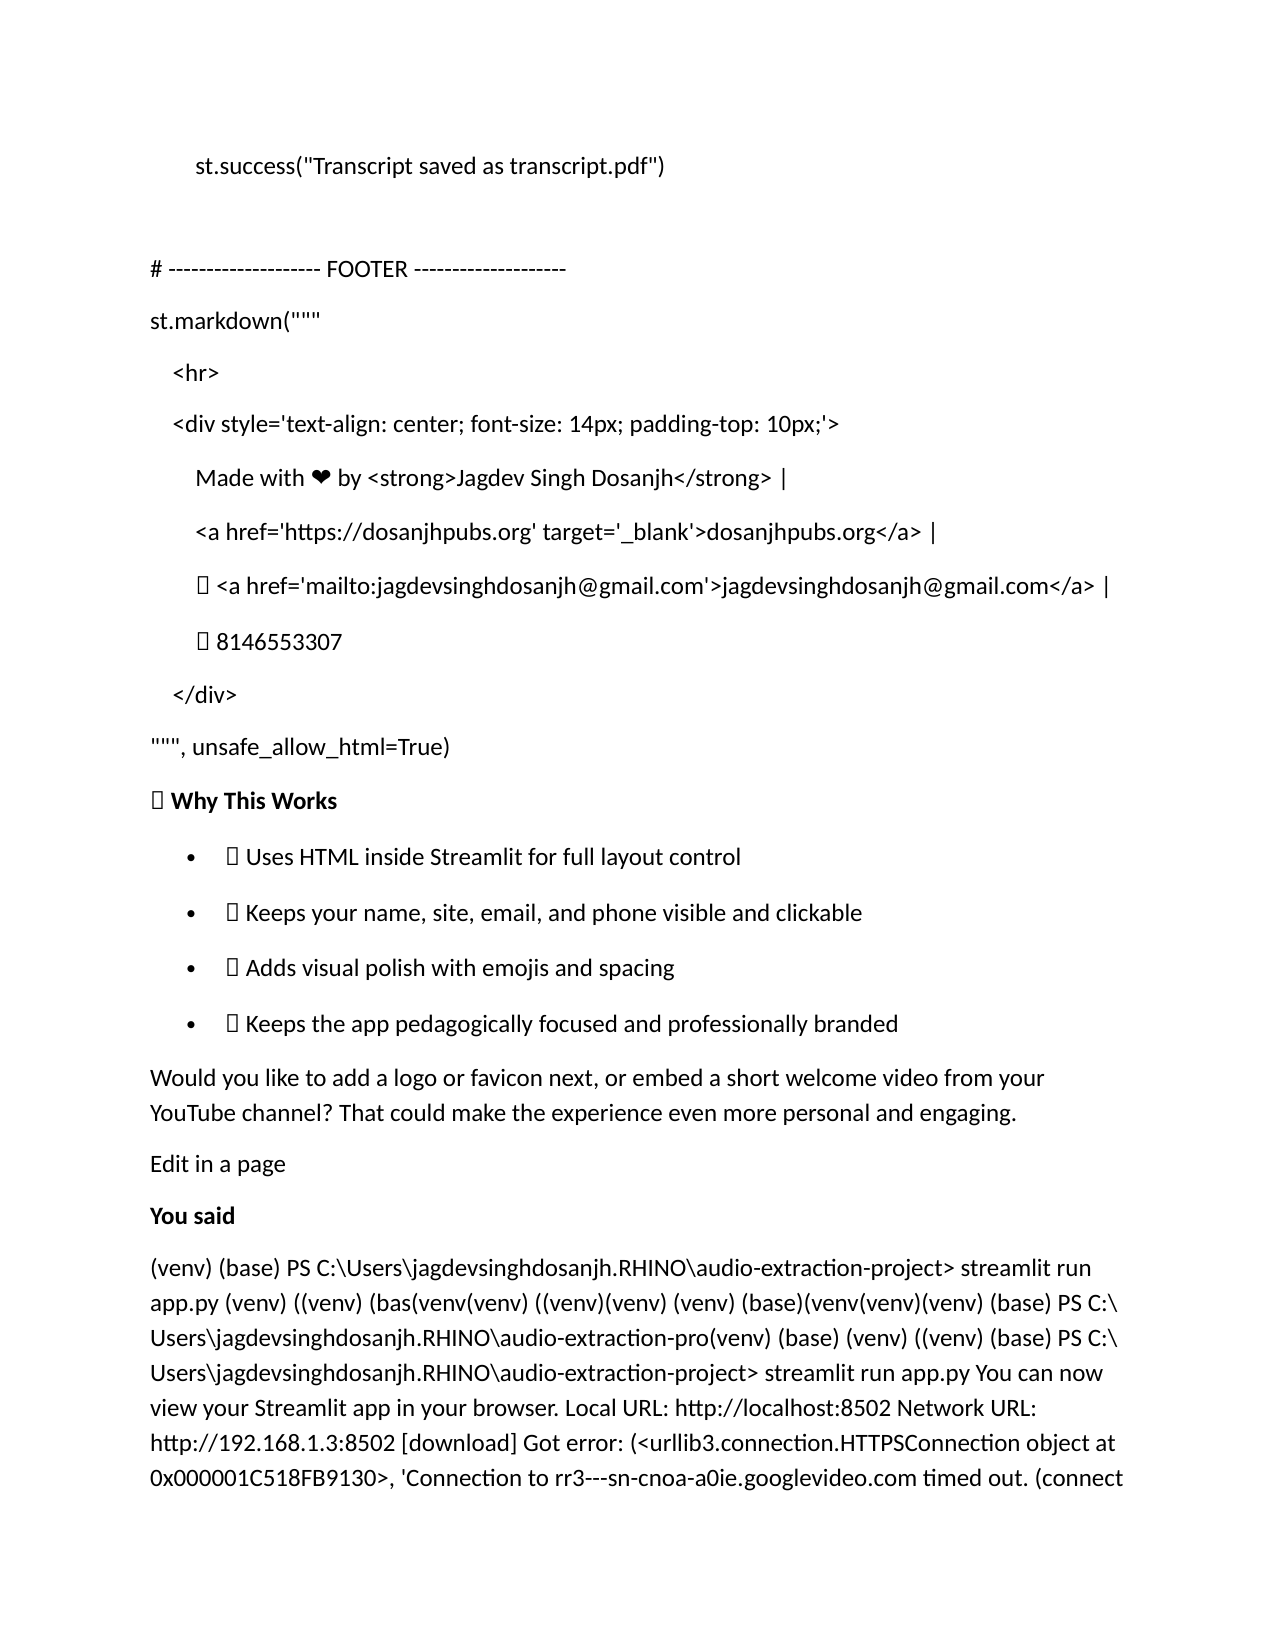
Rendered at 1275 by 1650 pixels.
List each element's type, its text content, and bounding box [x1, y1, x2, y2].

text Made with ❤️ by <strong>Jagdev Singh Dosanjh</strong> | [150, 460, 1125, 494]
text st.success("Transcript saved as transcript.pdf") [150, 150, 1125, 181]
text st.markdown(""" [150, 305, 1125, 336]
text """, unsafe_allow_html=True) [150, 731, 1125, 761]
text <hr> [150, 357, 1125, 387]
list ✅ Uses HTML inside Streamlit for full layout control [187, 838, 1125, 872]
text 📞 8146553307 [150, 623, 1125, 657]
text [150, 1252, 1125, 1492]
list ✅ Keeps the app pedagogically focused and professionally branded [187, 1006, 1125, 1040]
text # -------------------- FOOTER -------------------- [150, 253, 1125, 284]
text Would you like to add a logo or favicon next, or embed a short welcome video from your YouTube channel? That could make the experience even more personal and engaging. [150, 1062, 1125, 1127]
text 📧 <a href='mailto:jagdevsinghdosanjh@gmail.com'>jagdevsinghdosanjh@gmail.com</a> | [150, 567, 1125, 602]
list ✅ Adds visual polish with emojis and spacing [187, 950, 1125, 984]
text <a href='https://dosanjhpubs.org' target='_blank'>dosanjhpubs.org</a> | [150, 516, 1125, 546]
text </div> [150, 679, 1125, 710]
list ✅ Keeps your name, site, email, and phone visible and clickable [187, 894, 1125, 928]
text You said [150, 1200, 1125, 1231]
text 🧠 Why This Works [150, 782, 1125, 817]
text <div style='text-align: center; font-size: 14px; padding-top: 10px;'> [150, 408, 1125, 439]
text Edit in a page [150, 1148, 1125, 1179]
